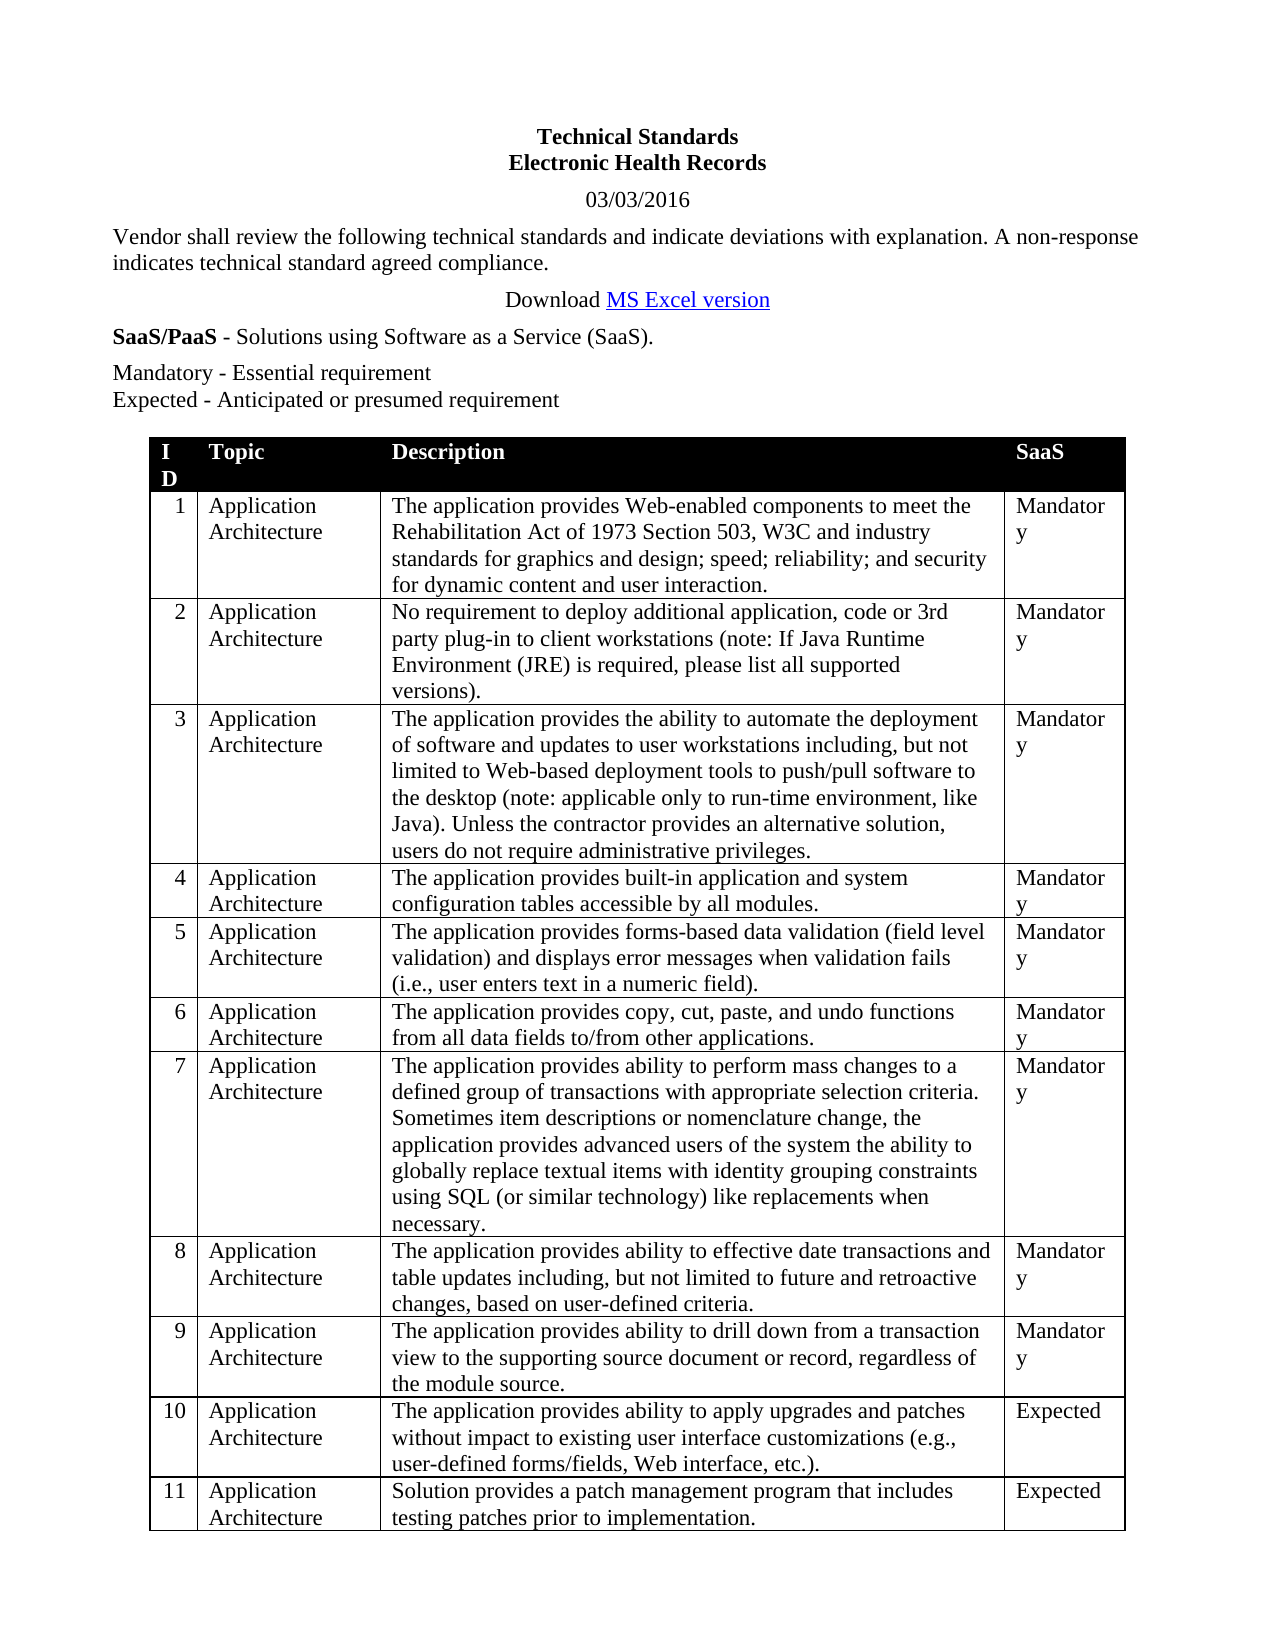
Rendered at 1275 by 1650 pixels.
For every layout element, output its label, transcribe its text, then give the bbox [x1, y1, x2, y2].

table_cell The application provides ability to drill down from a transaction view to the supporting source document or record, regardless of the module source. [381, 1317, 1004, 1396]
table_cell The application provides Web-enabled components to meet the Rehabilitation Act of 1973 Section 503, W3C and industry standards for graphics and design; speed; reliability; and security for dynamic content and user interaction. [381, 492, 1004, 597]
table_cell Application Architecture [198, 918, 380, 997]
table_cell Application Architecture [198, 1052, 380, 1236]
table_cell Application Architecture [198, 599, 380, 704]
table_cell 3 [151, 705, 197, 863]
text 03/03/2016 [112, 186, 1162, 212]
table_cell Application Architecture [198, 998, 380, 1051]
table_header Description [381, 438, 1004, 491]
table_cell The application provides the ability to automate the deployment of software and updates to user workstations including, but not limited to Web-based deployment tools to push/pull software to the desktop (note: applicable only to run-time environment, like Java). Unless the contractor provides an alternative solution, users do not require administrative privileges. [381, 705, 1004, 863]
table_cell 10 [151, 1398, 197, 1476]
table_cell 1 [151, 492, 197, 597]
table_cell Mandatory [1005, 1237, 1124, 1316]
table_cell Application Architecture [198, 705, 380, 863]
table_header SaaS [1005, 438, 1124, 491]
text Technical Standards Electronic Health Records [112, 123, 1162, 176]
table_header Topic [198, 438, 380, 491]
table_cell 2 [151, 599, 197, 704]
table_cell 9 [151, 1317, 197, 1396]
table_cell Mandatory [1005, 1052, 1124, 1236]
text Vendor shall review the following technical standards and indicate deviations with explanation. A non-response indicates technical standard agreed compliance. [112, 223, 1162, 276]
table_cell Application Architecture [198, 864, 380, 917]
table_cell 11 [151, 1478, 197, 1530]
table_cell The application provides forms-based data validation (field level validation) and displays error messages when validation fails (i.e., user enters text in a numeric field). [381, 918, 1004, 997]
table_cell Mandatory [1005, 998, 1124, 1051]
text Mandatory - Essential requirement Expected - Anticipated or presumed requirement [112, 359, 1162, 412]
table_cell The application provides built-in application and system configuration tables accessible by all modules. [381, 864, 1004, 917]
table_cell Mandatory [1005, 705, 1124, 863]
text SaaS/PaaS - Solutions using Software as a Service (SaaS). [112, 323, 1162, 349]
text Download MS Excel version [112, 286, 1162, 312]
table_cell 4 [151, 864, 197, 917]
table_cell The application provides ability to apply upgrades and patches without impact to existing user interface customizations (e.g., user-defined forms/fields, Web interface, etc.). [381, 1398, 1004, 1476]
table_cell Expected [1005, 1478, 1124, 1530]
table_cell Application Architecture [198, 1478, 380, 1530]
table_cell Mandatory [1005, 599, 1124, 704]
table_header ID [151, 438, 197, 491]
table_cell Mandatory [1005, 918, 1124, 997]
table_cell Application Architecture [198, 1237, 380, 1316]
table_cell The application provides ability to perform mass changes to a defined group of transactions with appropriate selection criteria. Sometimes item descriptions or nomenclature change, the application provides advanced users of the system the ability to globally replace textual items with identity grouping constraints using SQL (or similar technology) like replacements when necessary. [381, 1052, 1004, 1236]
table_cell The application provides ability to effective date transactions and table updates including, but not limited to future and retroactive changes, based on user-defined criteria. [381, 1237, 1004, 1316]
table_cell No requirement to deploy additional application, code or 3rd party plug-in to client workstations (note: If Java Runtime Environment (JRE) is required, please list all supported versions). [381, 599, 1004, 704]
table_cell Mandatory [1005, 1317, 1124, 1396]
table_cell Application Architecture [198, 492, 380, 597]
table_cell The application provides copy, cut, paste, and undo functions from all data fields to/from other applications. [381, 998, 1004, 1051]
table_cell 5 [151, 918, 197, 997]
table_cell Solution provides a patch management program that includes testing patches prior to implementation. [381, 1478, 1004, 1530]
table_cell 7 [151, 1052, 197, 1236]
table_cell Application Architecture [198, 1398, 380, 1476]
table_cell 6 [151, 998, 197, 1051]
table_cell Application Architecture [198, 1317, 380, 1396]
table_cell 8 [151, 1237, 197, 1316]
table_cell Mandatory [1005, 492, 1124, 597]
table_cell Mandatory [1005, 864, 1124, 917]
table_cell Expected [1005, 1398, 1124, 1476]
